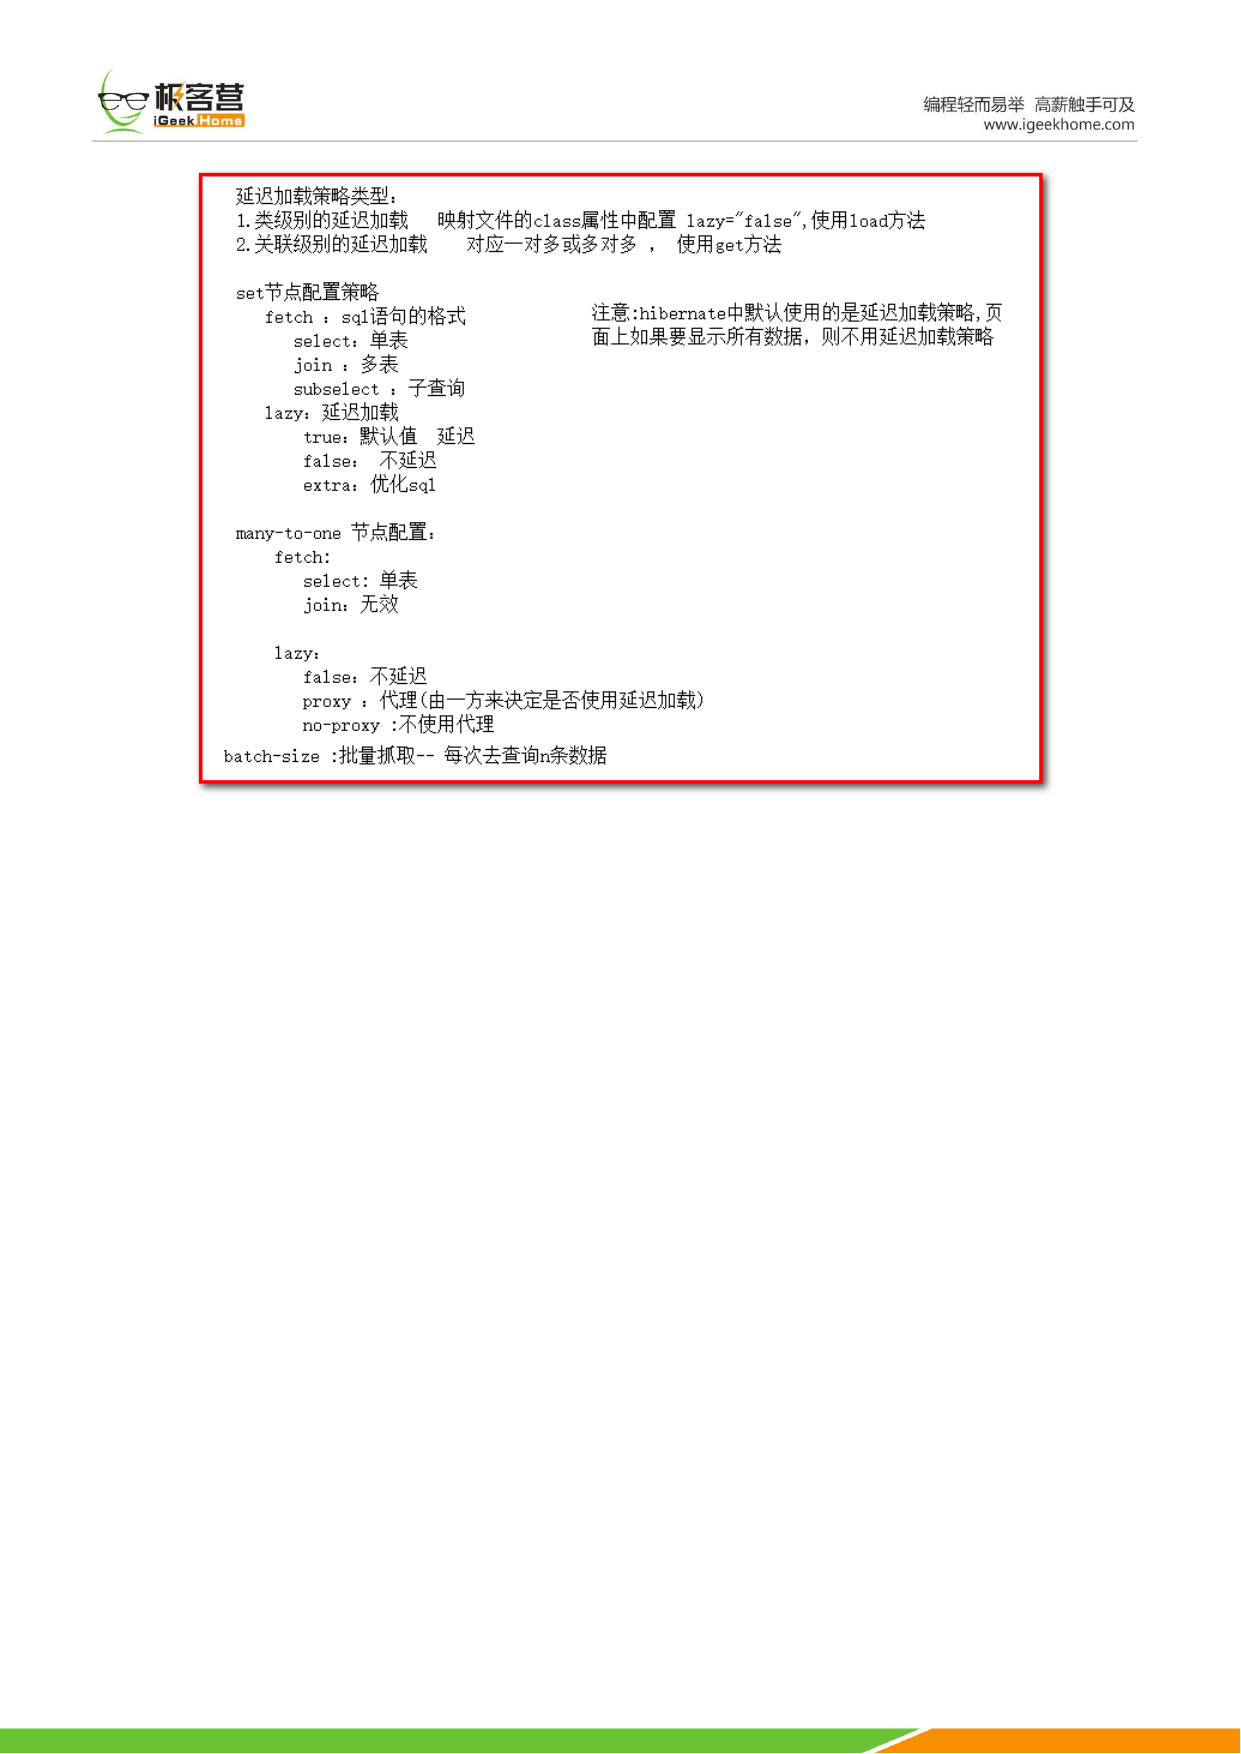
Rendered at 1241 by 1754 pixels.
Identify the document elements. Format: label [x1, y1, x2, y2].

picture [187, 162, 1056, 797]
picture [0, 0, 1241, 149]
picture [0, 1690, 1241, 1753]
